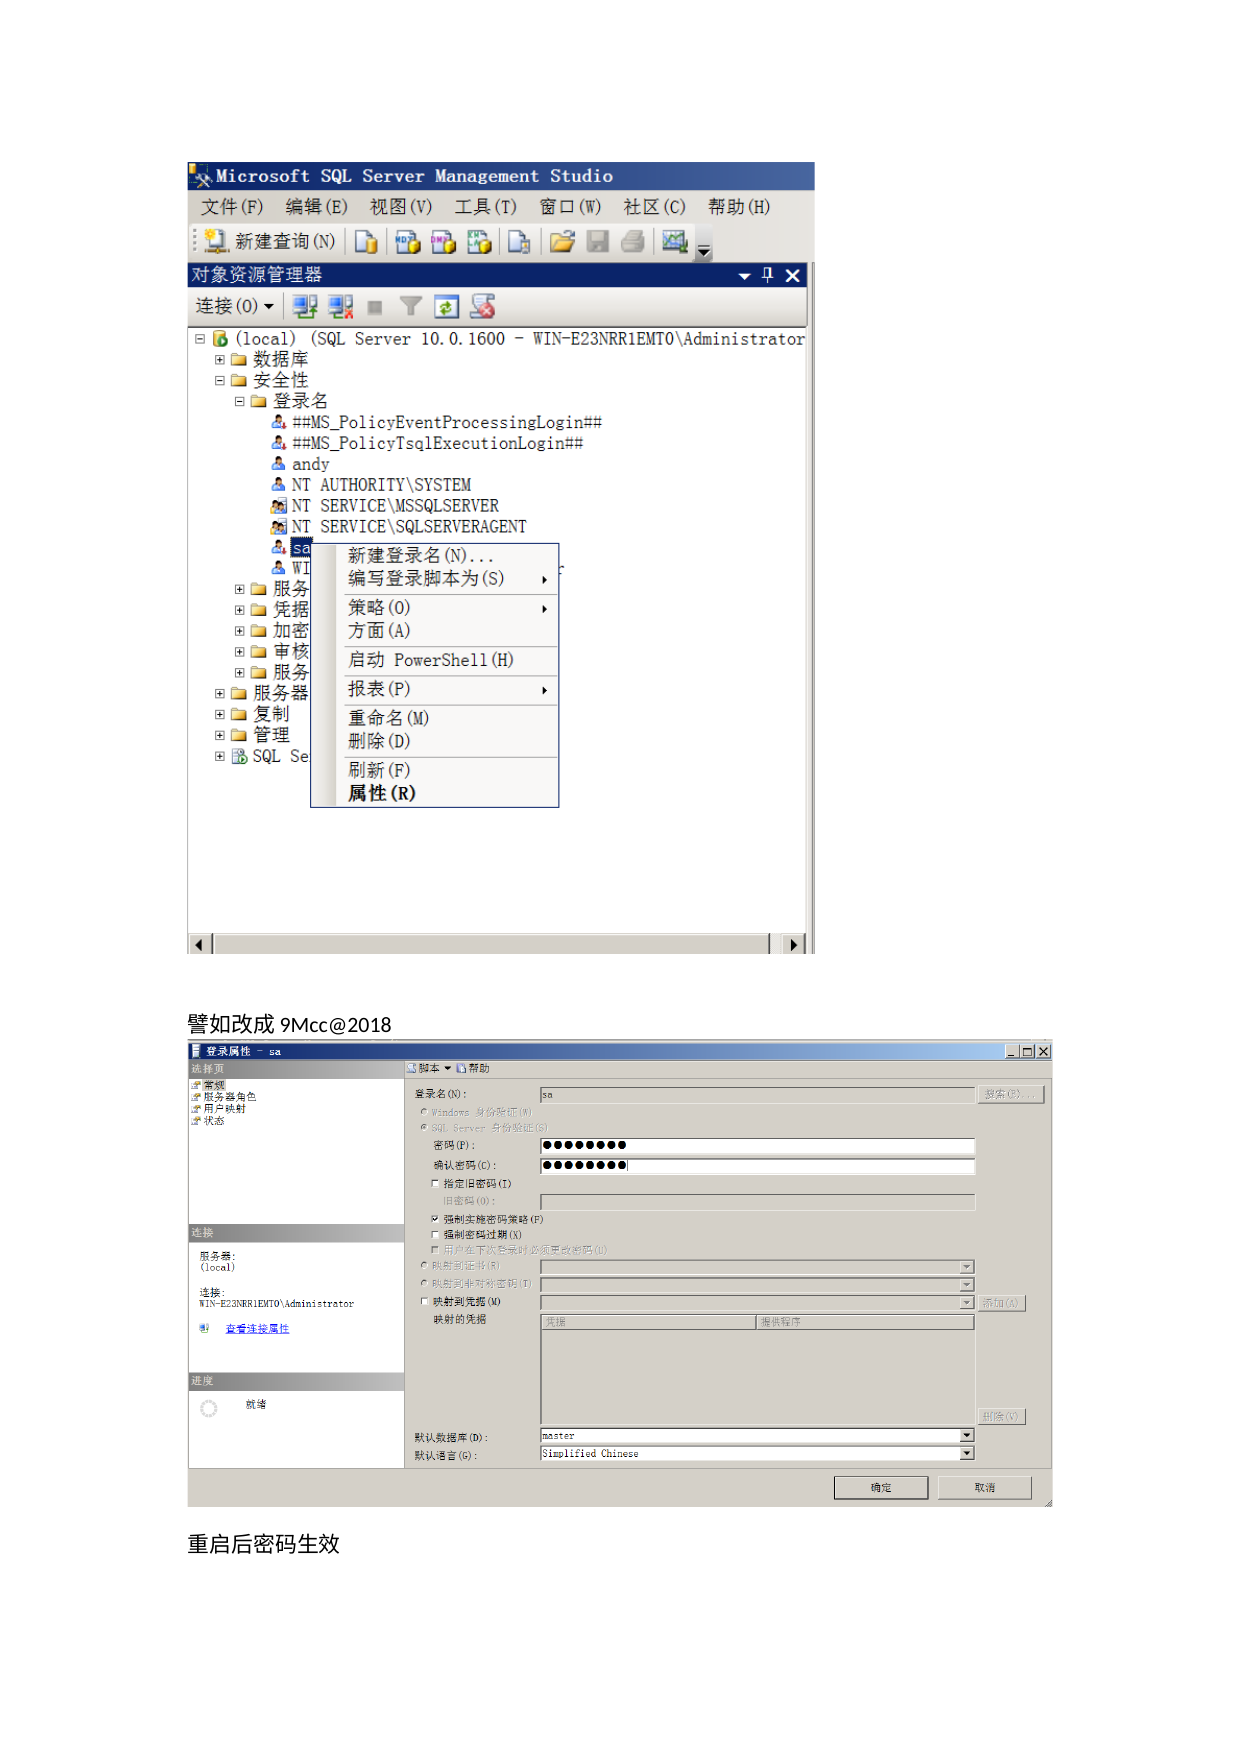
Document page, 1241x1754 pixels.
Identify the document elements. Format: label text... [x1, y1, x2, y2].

text 重启后密码生效 [187, 1527, 1053, 1559]
text 譬如改成9Mcc@2018 [187, 1007, 1053, 1039]
picture [187, 162, 815, 954]
picture [187, 1039, 1053, 1507]
